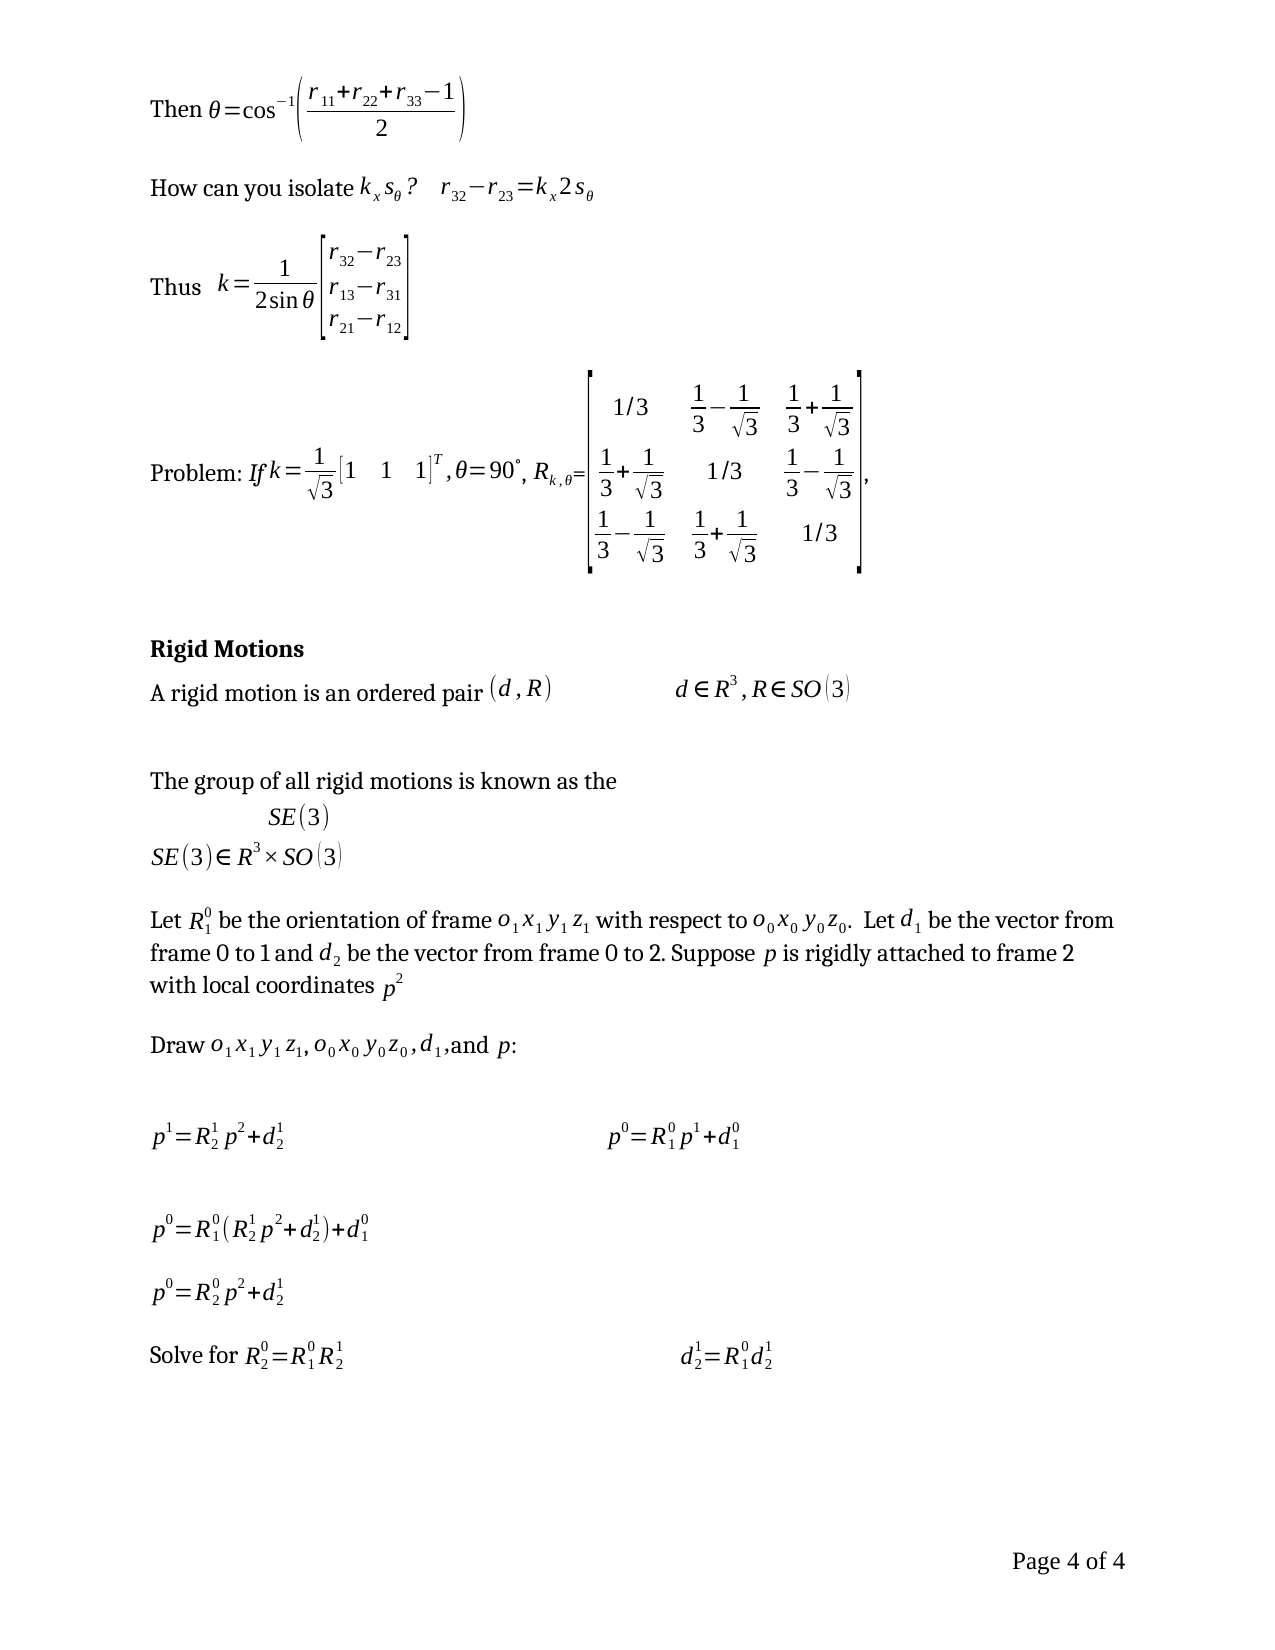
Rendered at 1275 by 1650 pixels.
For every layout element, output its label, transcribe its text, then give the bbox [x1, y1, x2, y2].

text Then [150, 75, 1125, 144]
text . [150, 836, 1125, 874]
text Let be the orientation of frame with respect to . Let be the vector from frame 0 to 1 and be the vector from frame 0 to 2. Suppose is rigidly attached to frame 2 with local coordinates [150, 903, 1125, 1001]
text Draw , and : [150, 1029, 1125, 1061]
text Rigid Motions [150, 635, 1125, 664]
text A rigid motion is an ordered pair , where. It is a pure translation together with a pure rotation [150, 664, 1125, 759]
text The group of all rigid motions is known as the Special Euclidean Group and is denoted . [150, 759, 1125, 836]
text Thus [150, 233, 1125, 341]
text Problem: If , =, [150, 370, 1125, 576]
text How can you isolate [150, 173, 1125, 204]
text Solve for [150, 1338, 1125, 1373]
